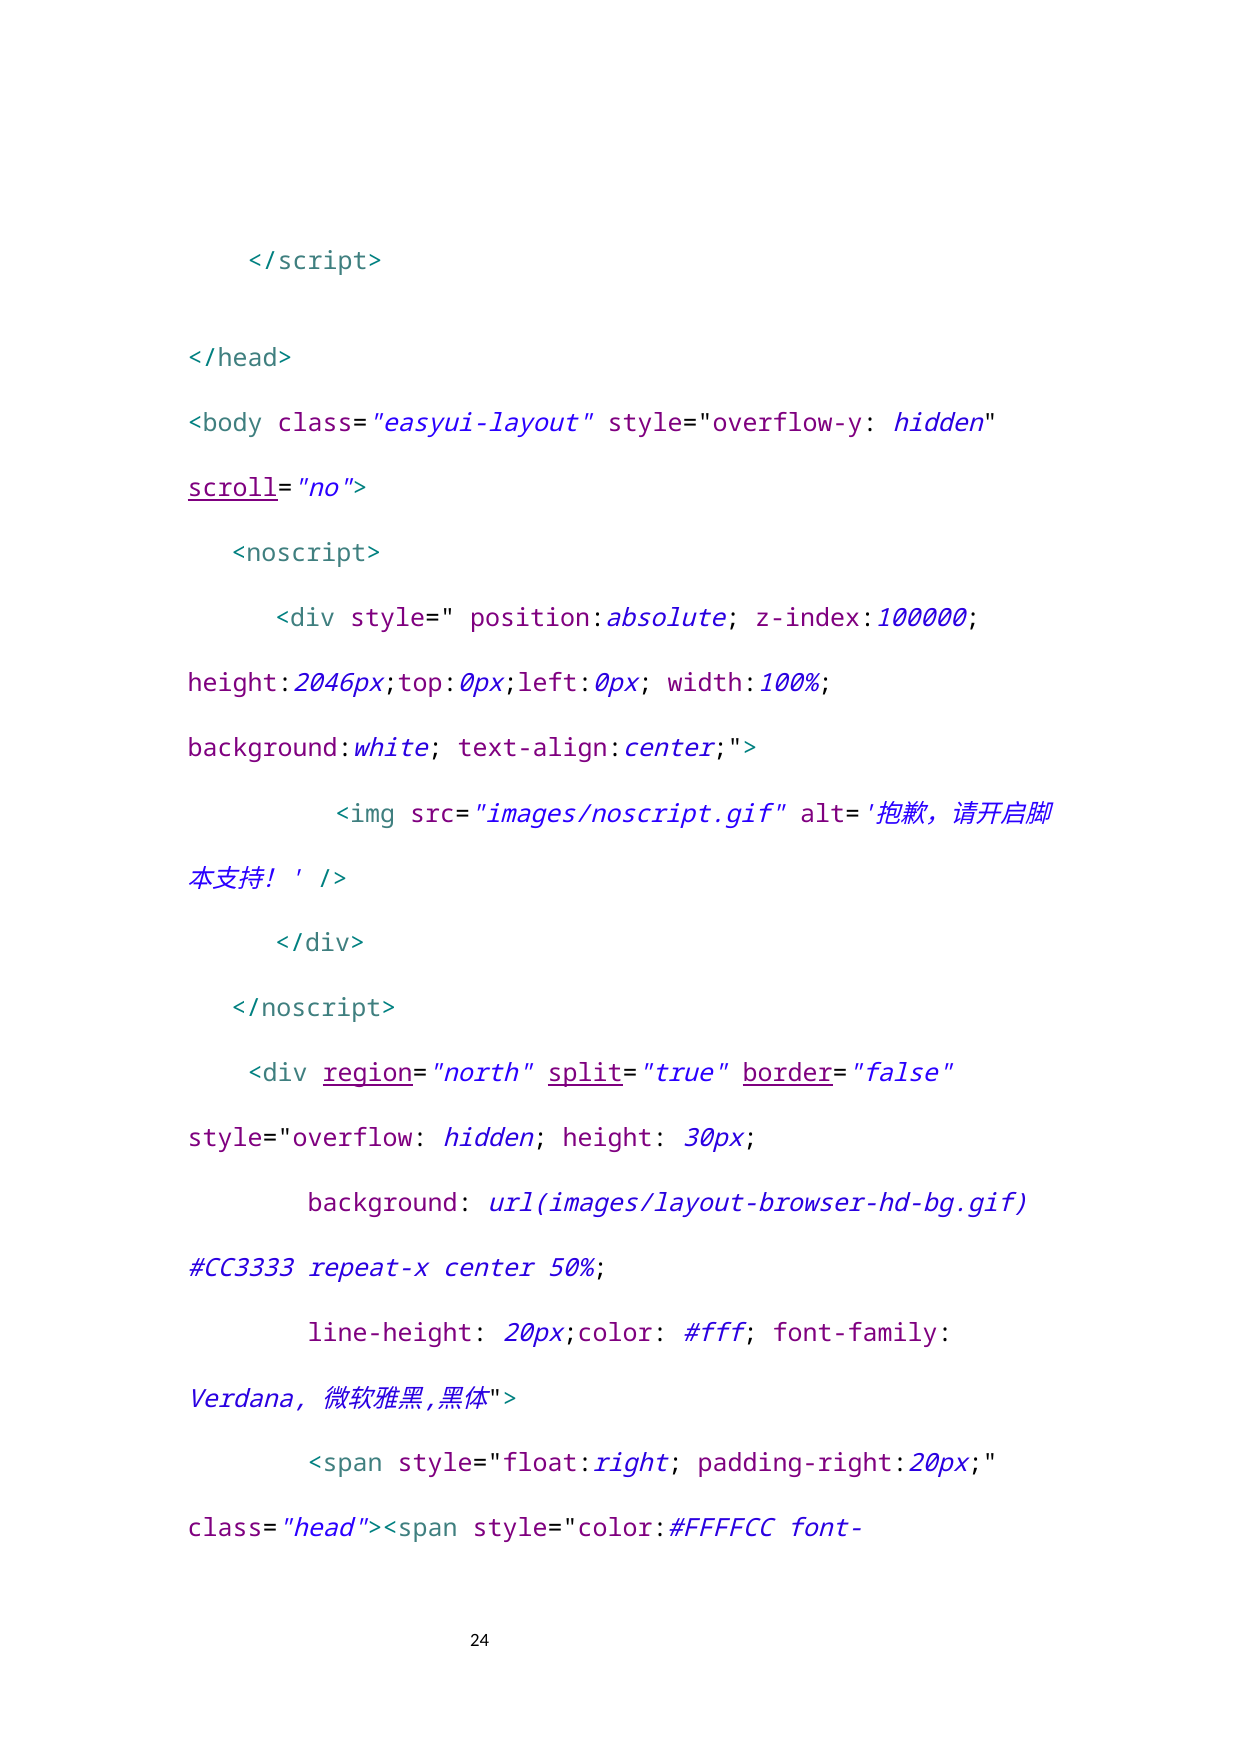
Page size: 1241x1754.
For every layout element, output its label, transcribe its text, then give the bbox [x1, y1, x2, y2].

text </script> [187, 227, 1053, 292]
text <noscript> [187, 519, 1053, 584]
text line-height: 20px;color: #fff; font-family: Verdana, 微软雅黑,黑体"> [187, 1299, 1053, 1429]
text <img src="images/noscript.gif" alt='抱歉，请开启脚本支持！' /> [187, 779, 1053, 909]
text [187, 1429, 1053, 1559]
text </div> [187, 909, 1053, 974]
text <div style=" position:absolute; z-index:100000; height:2046px;top:0px;left:0px; width:100%; background:white; text-align:center;"> [187, 584, 1053, 779]
text </noscript> [187, 974, 1053, 1039]
text <div region="north" split="true" border="false" style="overflow: hidden; height: 30px; [187, 1039, 1053, 1169]
text background: url(images/layout-browser-hd-bg.gif) #CC3333 repeat-x center 50%; [187, 1169, 1053, 1299]
text <body class="easyui-layout" style="overflow-y: hidden" scroll="no"> [187, 389, 1053, 519]
text </head> [187, 324, 1053, 389]
